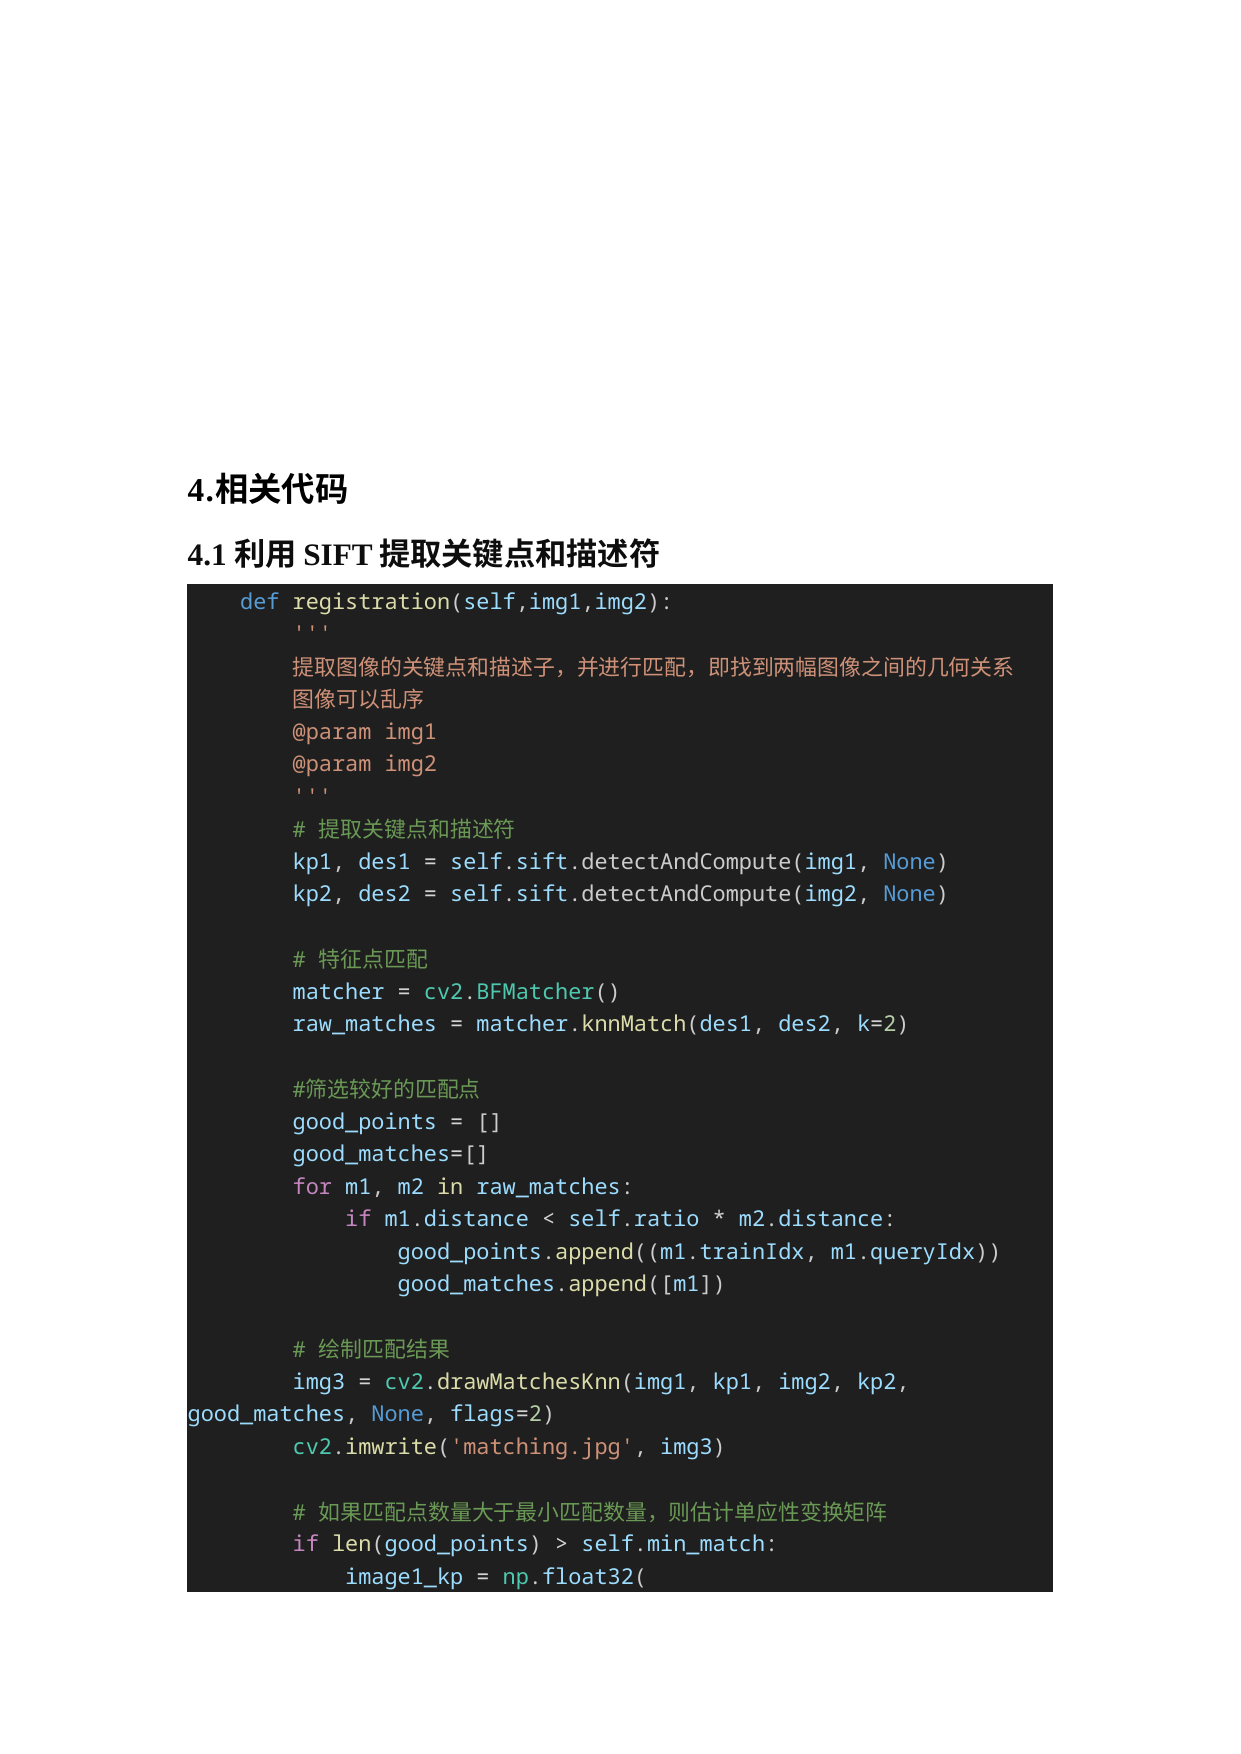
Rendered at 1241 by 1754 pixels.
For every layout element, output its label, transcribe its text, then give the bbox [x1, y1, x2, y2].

text ''' [187, 779, 1053, 812]
text ''' [187, 617, 1053, 649]
text matcher = cv2.BFMatcher() [187, 974, 1053, 1007]
text 4.相关代码 [187, 454, 1053, 519]
text 图像可以乱序 [187, 682, 1053, 714]
text # 如果匹配点数量大于最小匹配数量，则估计单应性变换矩阵 [187, 1494, 1053, 1527]
text image1_kp = np.float32( [187, 1559, 1053, 1592]
text cv2.imwrite('matching.jpg', img3) [187, 1429, 1053, 1462]
text img3 = cv2.drawMatchesKnn(img1, kp1, img2, kp2, good_matches, None, flags=2) [187, 1364, 1053, 1429]
text if len(good_points) > self.min_match: [187, 1527, 1053, 1559]
text kp1, des1 = self.sift.detectAndCompute(img1, None) [187, 844, 1053, 877]
text # 提取关键点和描述符 [187, 812, 1053, 844]
text def registration(self,img1,img2): [187, 584, 1053, 617]
text 4.1 利用SIFT提取关键点和描述符 [187, 519, 1053, 584]
text # 特征点匹配 [187, 942, 1053, 974]
text if m1.distance < self.ratio * m2.distance: [187, 1202, 1053, 1234]
text for m1, m2 in raw_matches: [187, 1169, 1053, 1202]
text #筛选较好的匹配点 [187, 1072, 1053, 1104]
text # 绘制匹配结果 [187, 1332, 1053, 1364]
text 提取图像的关键点和描述子，并进行匹配，即找到两幅图像之间的几何关系 [187, 649, 1053, 682]
text kp2, des2 = self.sift.detectAndCompute(img2, None) [187, 877, 1053, 909]
text @param img2 [187, 747, 1053, 779]
text @param img1 [187, 714, 1053, 747]
text good_matches.append([m1]) [187, 1267, 1053, 1299]
text raw_matches = matcher.knnMatch(des1, des2, k=2) [187, 1007, 1053, 1039]
text good_matches=[] [187, 1137, 1053, 1169]
text good_points = [] [187, 1104, 1053, 1137]
text good_points.append((m1.trainIdx, m1.queryIdx)) [187, 1234, 1053, 1267]
